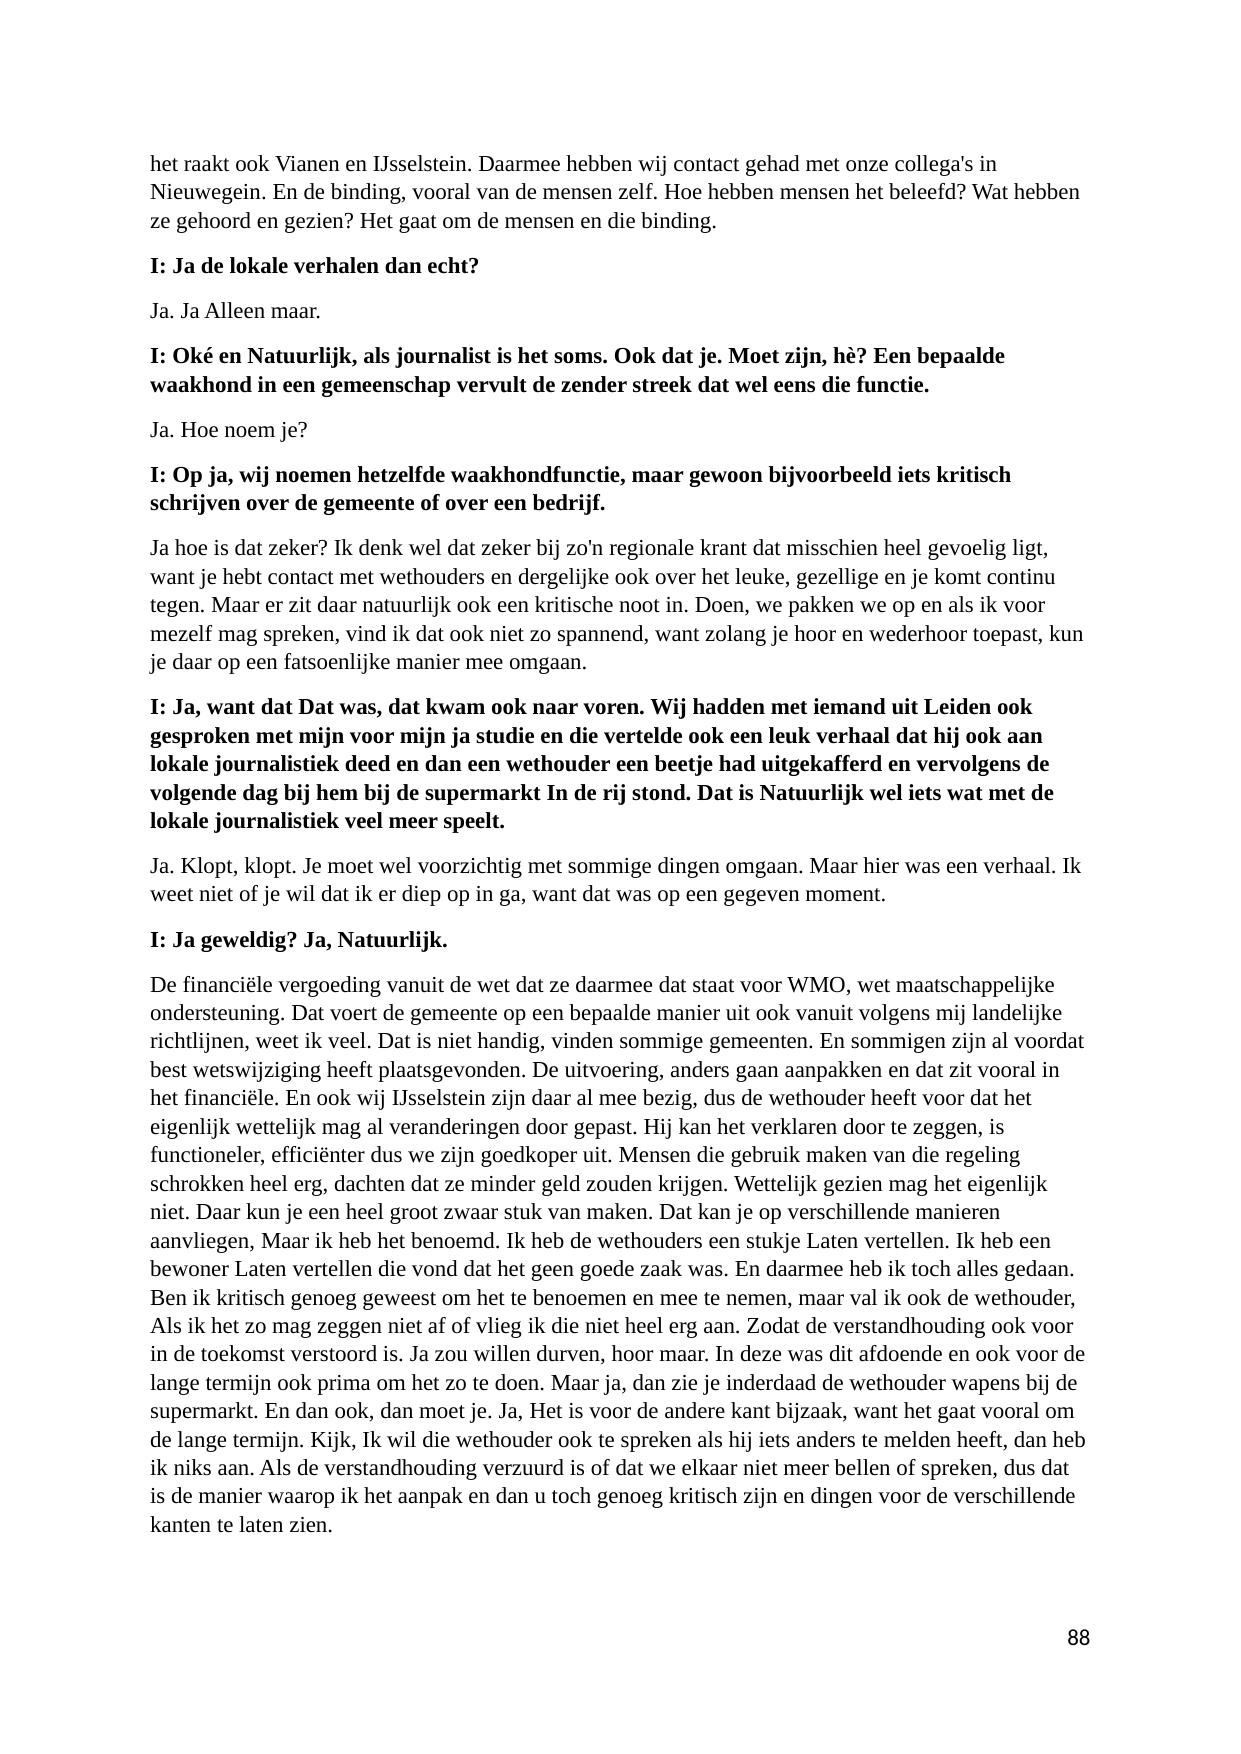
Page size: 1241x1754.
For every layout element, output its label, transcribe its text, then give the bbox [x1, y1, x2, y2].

text I: Oké en Natuurlijk, als journalist is het soms. Ook dat je. Moet zijn, hè? Een bepaalde waakhond in een gemeenschap vervult de zender streek dat wel eens die functie. [150, 342, 1090, 397]
text Ja. Klopt, klopt. Je moet wel voorzichtig met sommige dingen omgaan. Maar hier was een verhaal. Ik weet niet of je wil dat ik er diep op in ga, want dat was op een gegeven moment. [150, 852, 1090, 907]
text Ja. Ja Alleen maar. [150, 297, 1090, 323]
text I: Ja de lokale verhalen dan echt? [150, 252, 1090, 278]
text I: Ja, want dat Dat was, dat kwam ook naar voren. Wij hadden met iemand uit Leiden ook gesproken met mijn voor mijn ja studie en die vertelde ook een leuk verhaal dat hij ook aan lokale journalistiek deed en dan een wethouder een beetje had uitgekafferd en vervolgens de volgende dag bij hem bij de supermarkt In de rij stond. Dat is Natuurlijk wel iets wat met de lokale journalistiek veel meer speelt. [150, 693, 1090, 833]
text Ja hoe is dat zeker? Ik denk wel dat zeker bij zo'n regionale krant dat misschien heel gevoelig ligt, want je hebt contact met wethouders en dergelijke ook over het leuke, gezellige en je komt continu tegen. Maar er zit daar natuurlijk ook een kritische noot in. Doen, we pakken we op en als ik voor mezelf mag spreken, vind ik dat ook niet zo spannend, want zolang je hoor en wederhoor toepast, kun je daar op een fatsoenlijke manier mee omgaan. [150, 534, 1090, 674]
text I: Ja geweldig? Ja, Natuurlijk. [150, 926, 1090, 952]
text De financiële vergoeding vanuit de wet dat ze daarmee dat staat voor WMO, wet maatschappelijke ondersteuning. Dat voert de gemeente op een bepaalde manier uit ook vanuit volgens mij landelijke richtlijnen, weet ik veel. Dat is niet handig, vinden sommige gemeenten. En sommigen zijn al voordat best wetswijziging heeft plaatsgevonden. De uitvoering, anders gaan aanpakken en dat zit vooral in het financiële. En ook wij IJsselstein zijn daar al mee bezig, dus de wethouder heeft voor dat het eigenlijk wettelijk mag al veranderingen door gepast. Hij kan het verklaren door te zeggen, is functioneler, efficiënter dus we zijn goedkoper uit. Mensen die gebruik maken van die regeling schrokken heel erg, dachten dat ze minder geld zouden krijgen. Wettelijk gezien mag het eigenlijk niet. Daar kun je een heel groot zwaar stuk van maken. Dat kan je op verschillende manieren aanvliegen, Maar ik heb het benoemd. Ik heb de wethouders een stukje Laten vertellen. Ik heb een bewoner Laten vertellen die vond dat het geen goede zaak was. En daarmee heb ik toch alles gedaan. Ben ik kritisch genoeg geweest om het te benoemen en mee te nemen, maar val ik ook de wethouder, Als ik het zo mag zeggen niet af of vlieg ik die niet heel erg aan. Zodat de verstandhouding ook voor in de toekomst verstoord is. Ja zou willen durven, hoor maar. In deze was dit afdoende en ook voor de lange termijn ook prima om het zo te doen. Maar ja, dan zie je inderdaad de wethouder wapens bij de supermarkt. En dan ook, dan moet je. Ja, Het is voor de andere kant bijzaak, want het gaat vooral om de lange termijn. Kijk, Ik wil die wethouder ook te spreken als hij iets anders te melden heeft, dan heb ik niks aan. Als de verstandhouding verzuurd is of dat we elkaar niet meer bellen of spreken, dus dat is de manier waarop ik het aanpak en dan u toch genoeg kritisch zijn en dingen voor de verschillende kanten te laten zien. [150, 971, 1090, 1537]
text Ja. Hoe noem je? [150, 416, 1090, 442]
text I: Op ja, wij noemen hetzelfde waakhondfunctie, maar gewoon bijvoorbeeld iets kritisch schrijven over de gemeente of over een bedrijf. [150, 461, 1090, 516]
